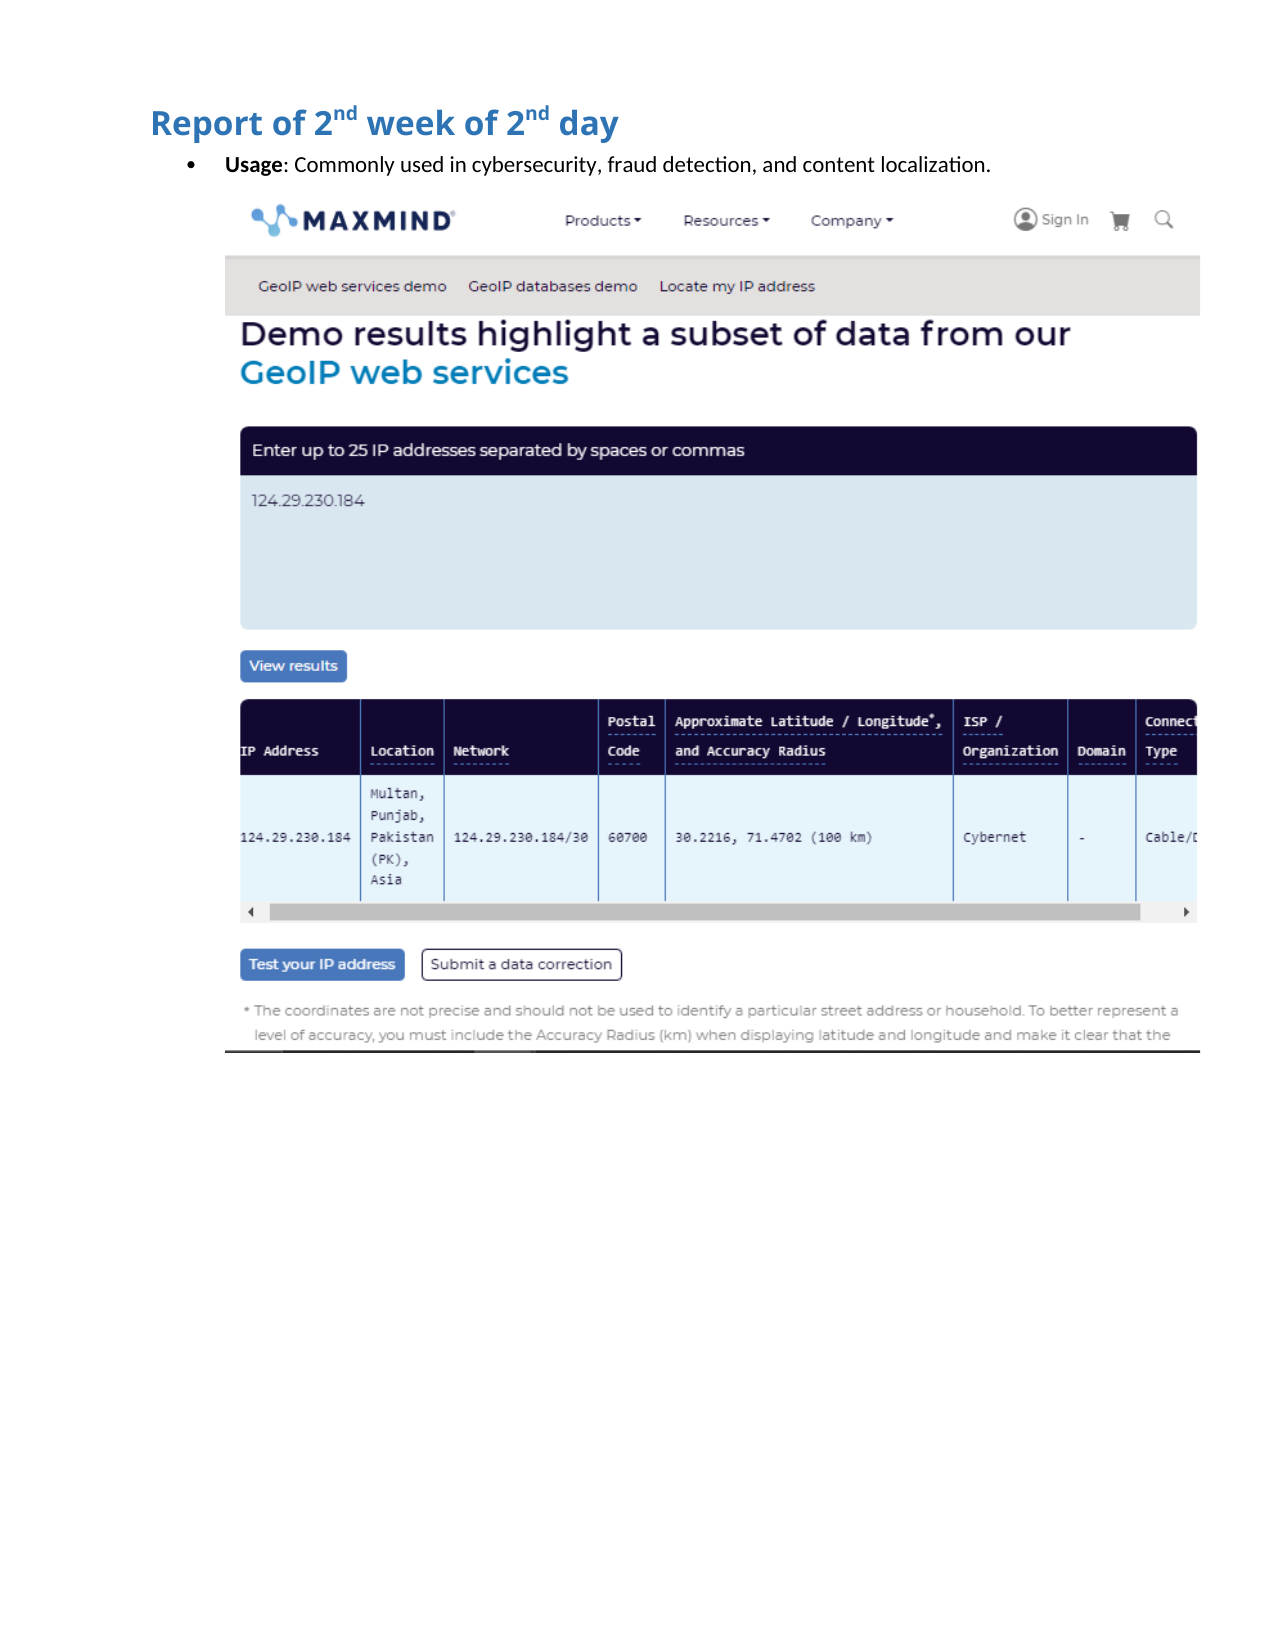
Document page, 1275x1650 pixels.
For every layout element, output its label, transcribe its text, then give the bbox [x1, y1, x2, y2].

picture [225, 178, 1200, 1053]
